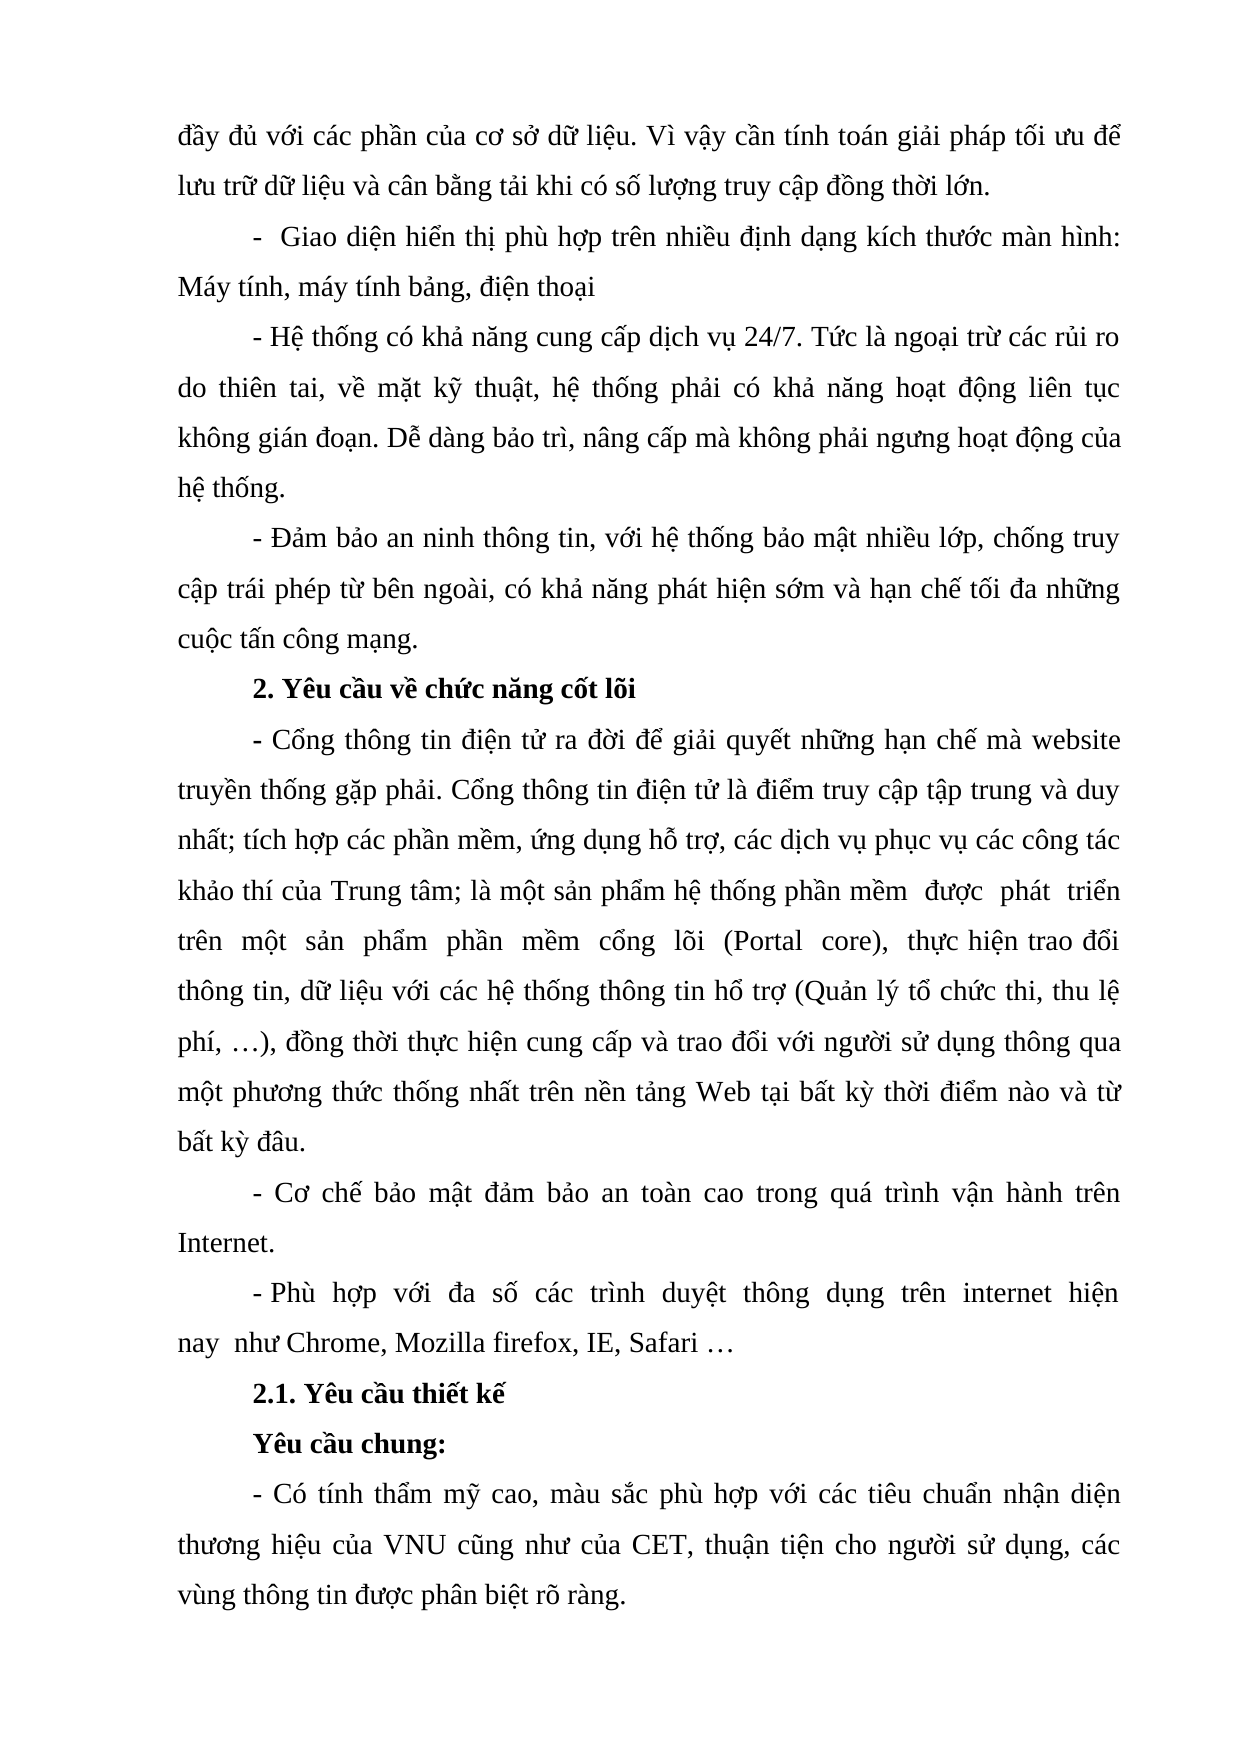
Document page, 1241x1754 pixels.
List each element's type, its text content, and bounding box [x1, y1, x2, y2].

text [177, 118, 1122, 202]
text - Phù hợp với đa số các trình duyệt thông dụng trên internet hiện nay như Chrome, Mozilla firefox, IE, Safari … [177, 1275, 1122, 1359]
text Yêu cầu chung: [177, 1426, 1122, 1460]
text - Cổng thông tin điện tử ra đời để giải quyết những hạn chế mà website truyền thống gặp phải. Cổng thông tin điện tử là điểm truy cập tập trung và duy nhất; tích hợp các phần mềm, ứng dụng hỗ trợ, các dịch vụ phục vụ các công tác khảo thí của Trung tâm; là một sản phẩm hệ thống phần mềm được phát triển trên một sản phẩm phần mềm cổng lõi (Portal core), thực hiện trao đổi thông tin, dữ liệu với các hệ thống thông tin hổ trợ (Quản lý tổ chức thi, thu lệ phí, …), đồng thời thực hiện cung cấp và trao đổi với người sử dụng thông qua một phương thức thống nhất trên nền tảng Web tại bất kỳ thời điểm nào và từ bất kỳ đâu. [177, 722, 1122, 1158]
text - Có tính thẩm mỹ cao, màu sắc phù hợp với các tiêu chuẩn nhận diện thương hiệu của VNU cũng như của CET, thuận tiện cho người sử dụng, các vùng thông tin được phân biệt rõ ràng. [177, 1477, 1122, 1611]
text - Hệ thống có khả năng cung cấp dịch vụ 24/7. Tức là ngoại trừ các rủi ro do thiên tai, về mặt kỹ thuật, hệ thống phải có khả năng hoạt động liên tục không gián đoạn. Dễ dàng bảo trì, nâng cấp mà không phải ngưng hoạt động của hệ thống. [177, 319, 1122, 504]
text 2.1. Yêu cầu thiết kế [177, 1376, 1122, 1409]
text - Cơ chế bảo mật đảm bảo an toàn cao trong quá trình vận hành trên Internet. [177, 1175, 1122, 1258]
text - Giao diện hiển thị phù hợp trên nhiều định dạng kích thước màn hình: Máy tính, máy tính bảng, điện thoại [177, 219, 1122, 303]
text 2. Yêu cầu về chức năng cốt lõi [177, 672, 1122, 705]
text - Đảm bảo an ninh thông tin, với hệ thống bảo mật nhiều lớp, chống truy cập trái phép từ bên ngoài, có khả năng phát hiện sớm và hạn chế tối đa những cuộc tấn công mạng. [177, 521, 1122, 655]
